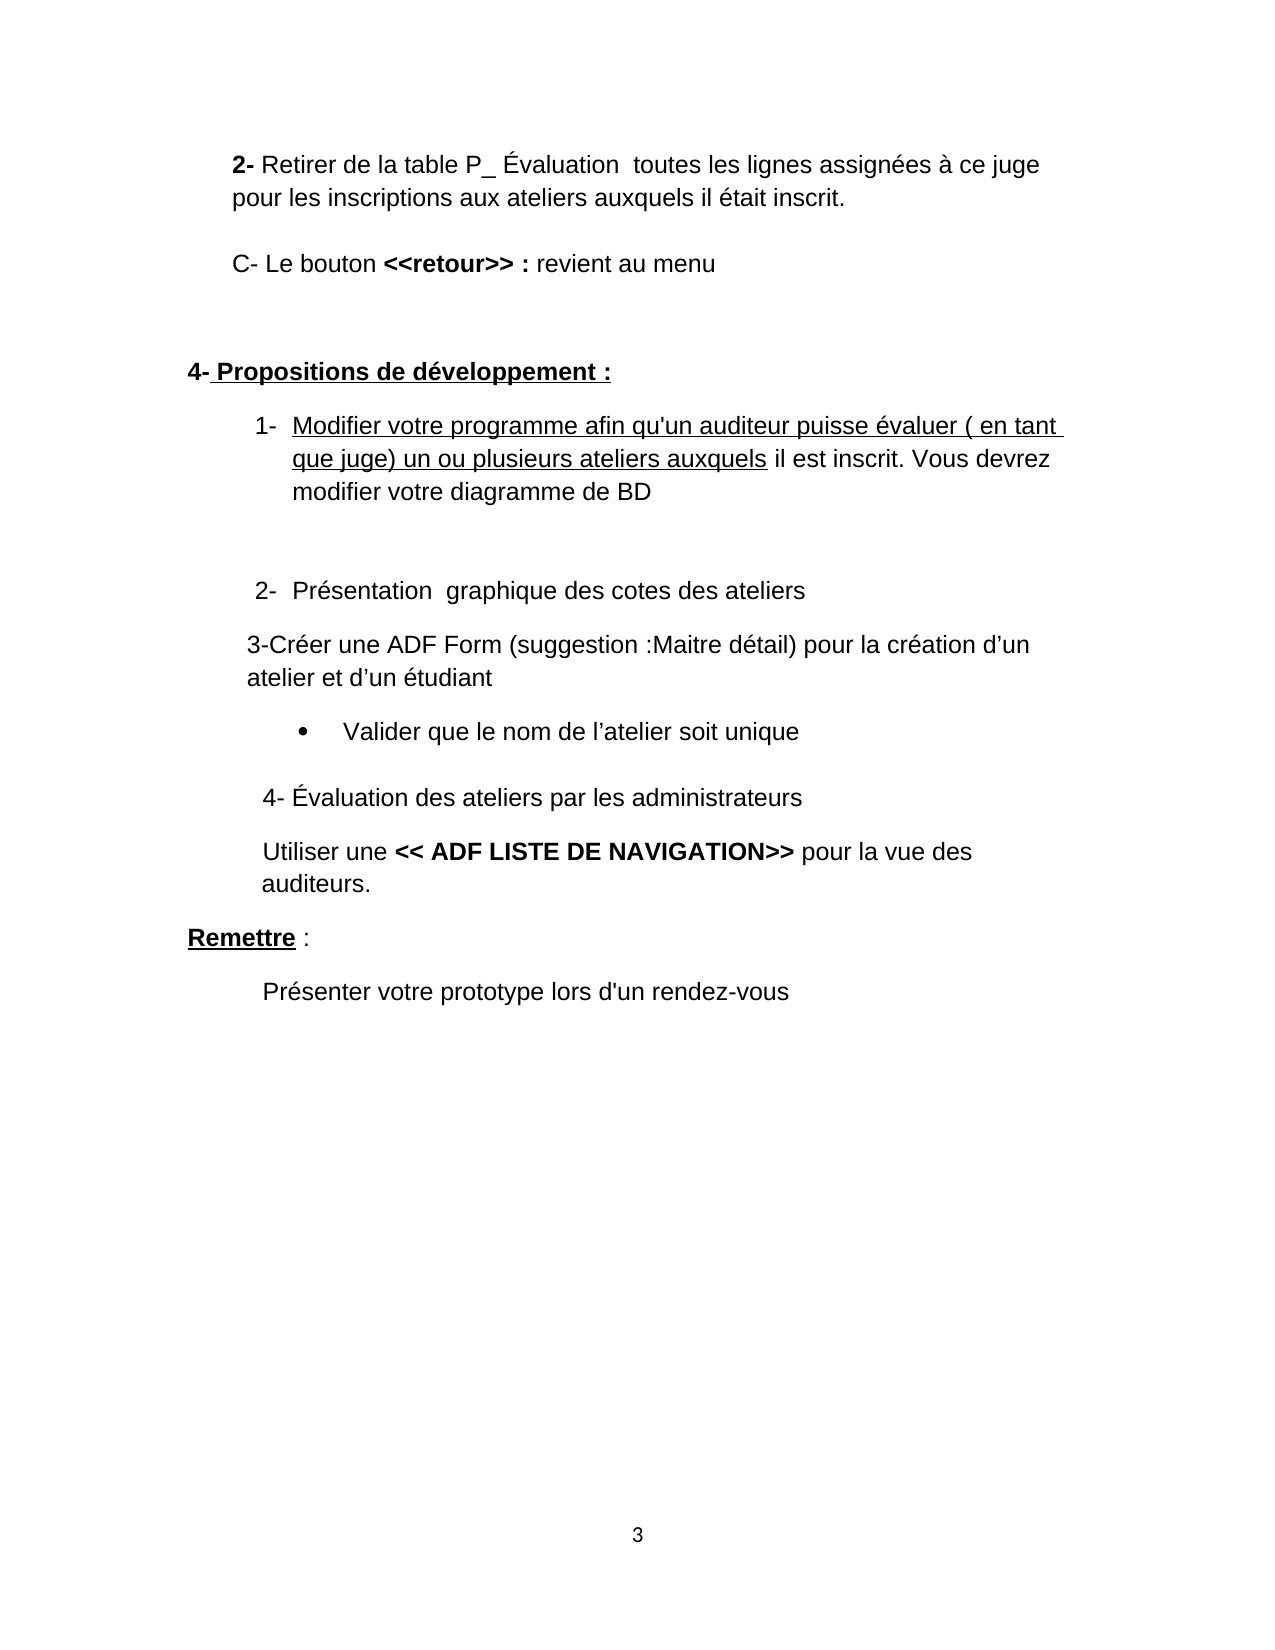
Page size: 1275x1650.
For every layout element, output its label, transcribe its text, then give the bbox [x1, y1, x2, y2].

text Utiliser une << ADF LISTE DE NAVIGATION>> pour la vue des auditeurs. [261, 836, 1087, 898]
text Remettre : [187, 923, 1087, 952]
list Présentation graphique des cotes des ateliers [254, 576, 1087, 604]
text 3-Créer une ADF Form (suggestion :Maitre détail) pour la création d’un atelier et d’un étudiant [247, 629, 1087, 691]
list C- Le bouton <<retour>> : revient au menu [232, 249, 1087, 278]
list 4- Évaluation des ateliers par les administrateurs [262, 783, 1087, 811]
list Retirer de la table P_ Évaluation toutes les lignes assignées à ce juge pour les inscriptions aux ateliers auxquels il était inscrit. [232, 150, 1087, 212]
list Valider que le nom de l’atelier soit unique [298, 716, 1087, 745]
list Présenter votre prototype lors d'un rendez-vous [262, 977, 1087, 1006]
list Modifier votre programme afin qu'un auditeur puisse évaluer ( en tant que juge) un ou plusieurs ateliers auxquels il est inscrit. Vous devrez modifier votre diagramme de BD [254, 411, 1087, 505]
text 4- Propositions de développement : [187, 357, 1087, 386]
